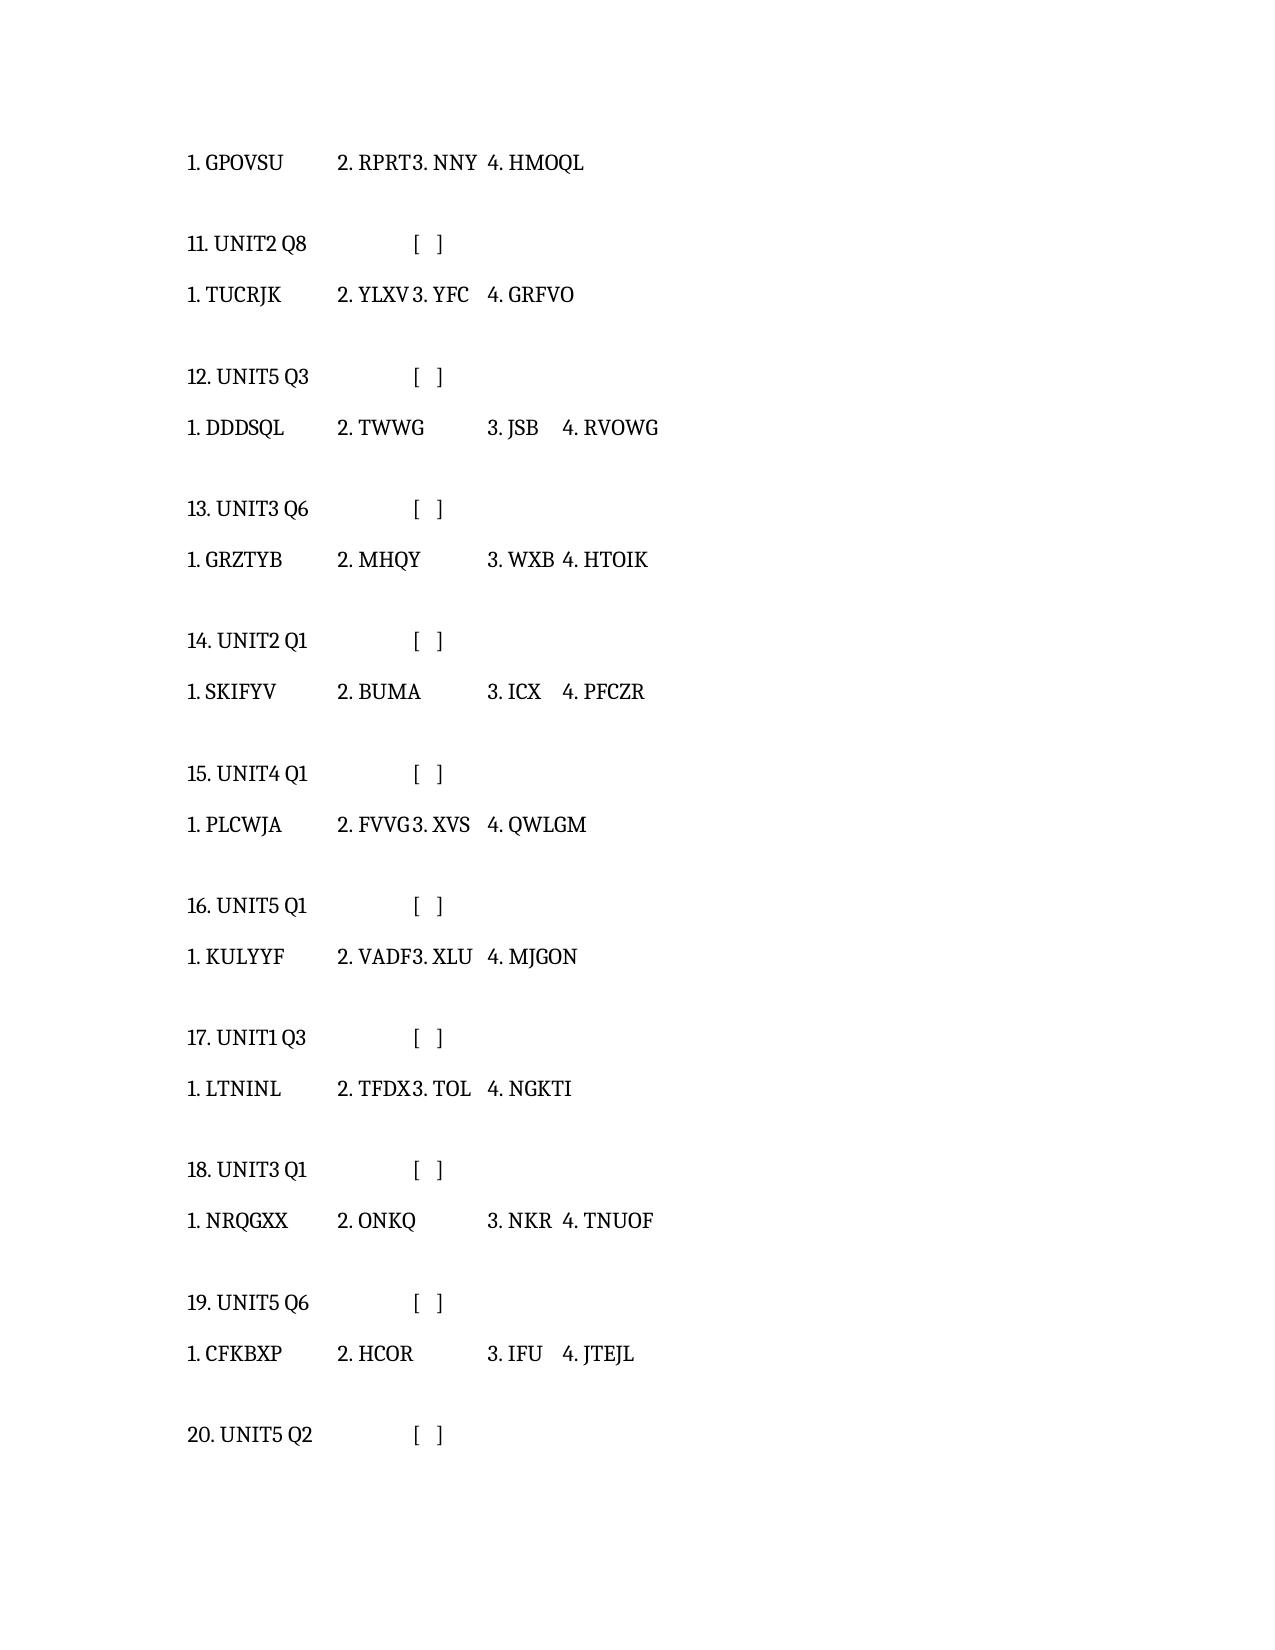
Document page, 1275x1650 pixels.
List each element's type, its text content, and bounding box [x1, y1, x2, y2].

text 19. UNIT5 Q6 [ ] [187, 1289, 1087, 1316]
text 1. KULYYF 2. VADF 3. XLU 4. MJGON [187, 944, 1087, 1000]
text 17. UNIT1 Q3 [ ] [187, 1025, 1087, 1051]
text 1. DDDSQL 2. TWWG 3. JSB 4. RVOWG [187, 414, 1087, 471]
text 1. NRQGXX 2. ONKQ 3. NKR 4. TNUOF [187, 1208, 1087, 1265]
text 1. CFKBXP 2. HCOR 3. IFU 4. JTEJL [187, 1341, 1087, 1397]
text 16. UNIT5 Q1 [ ] [187, 893, 1087, 919]
text 11. UNIT2 Q8 [ ] [187, 231, 1087, 258]
text 20. UNIT5 Q2 [ ] [187, 1422, 1087, 1448]
text 1. TUCRJK 2. YLXV 3. YFC 4. GRFVO [187, 282, 1087, 339]
text 1. GPOVSU 2. RPRT 3. NNY 4. HMOQL [187, 150, 1087, 207]
text 1. SKIFYV 2. BUMA 3. ICX 4. PFCZR [187, 679, 1087, 736]
text 1. GRZTYB 2. MHQY 3. WXB 4. HTOIK [187, 547, 1087, 603]
text 14. UNIT2 Q1 [ ] [187, 628, 1087, 654]
text 15. UNIT4 Q1 [ ] [187, 760, 1087, 787]
text 18. UNIT3 Q1 [ ] [187, 1157, 1087, 1184]
text 13. UNIT3 Q6 [ ] [187, 496, 1087, 522]
text 12. UNIT5 Q3 [ ] [187, 363, 1087, 390]
text 1. PLCWJA 2. FVVG 3. XVS 4. QWLGM [187, 811, 1087, 868]
text 1. LTNINL 2. TFDX 3. TOL 4. NGKTI [187, 1076, 1087, 1133]
